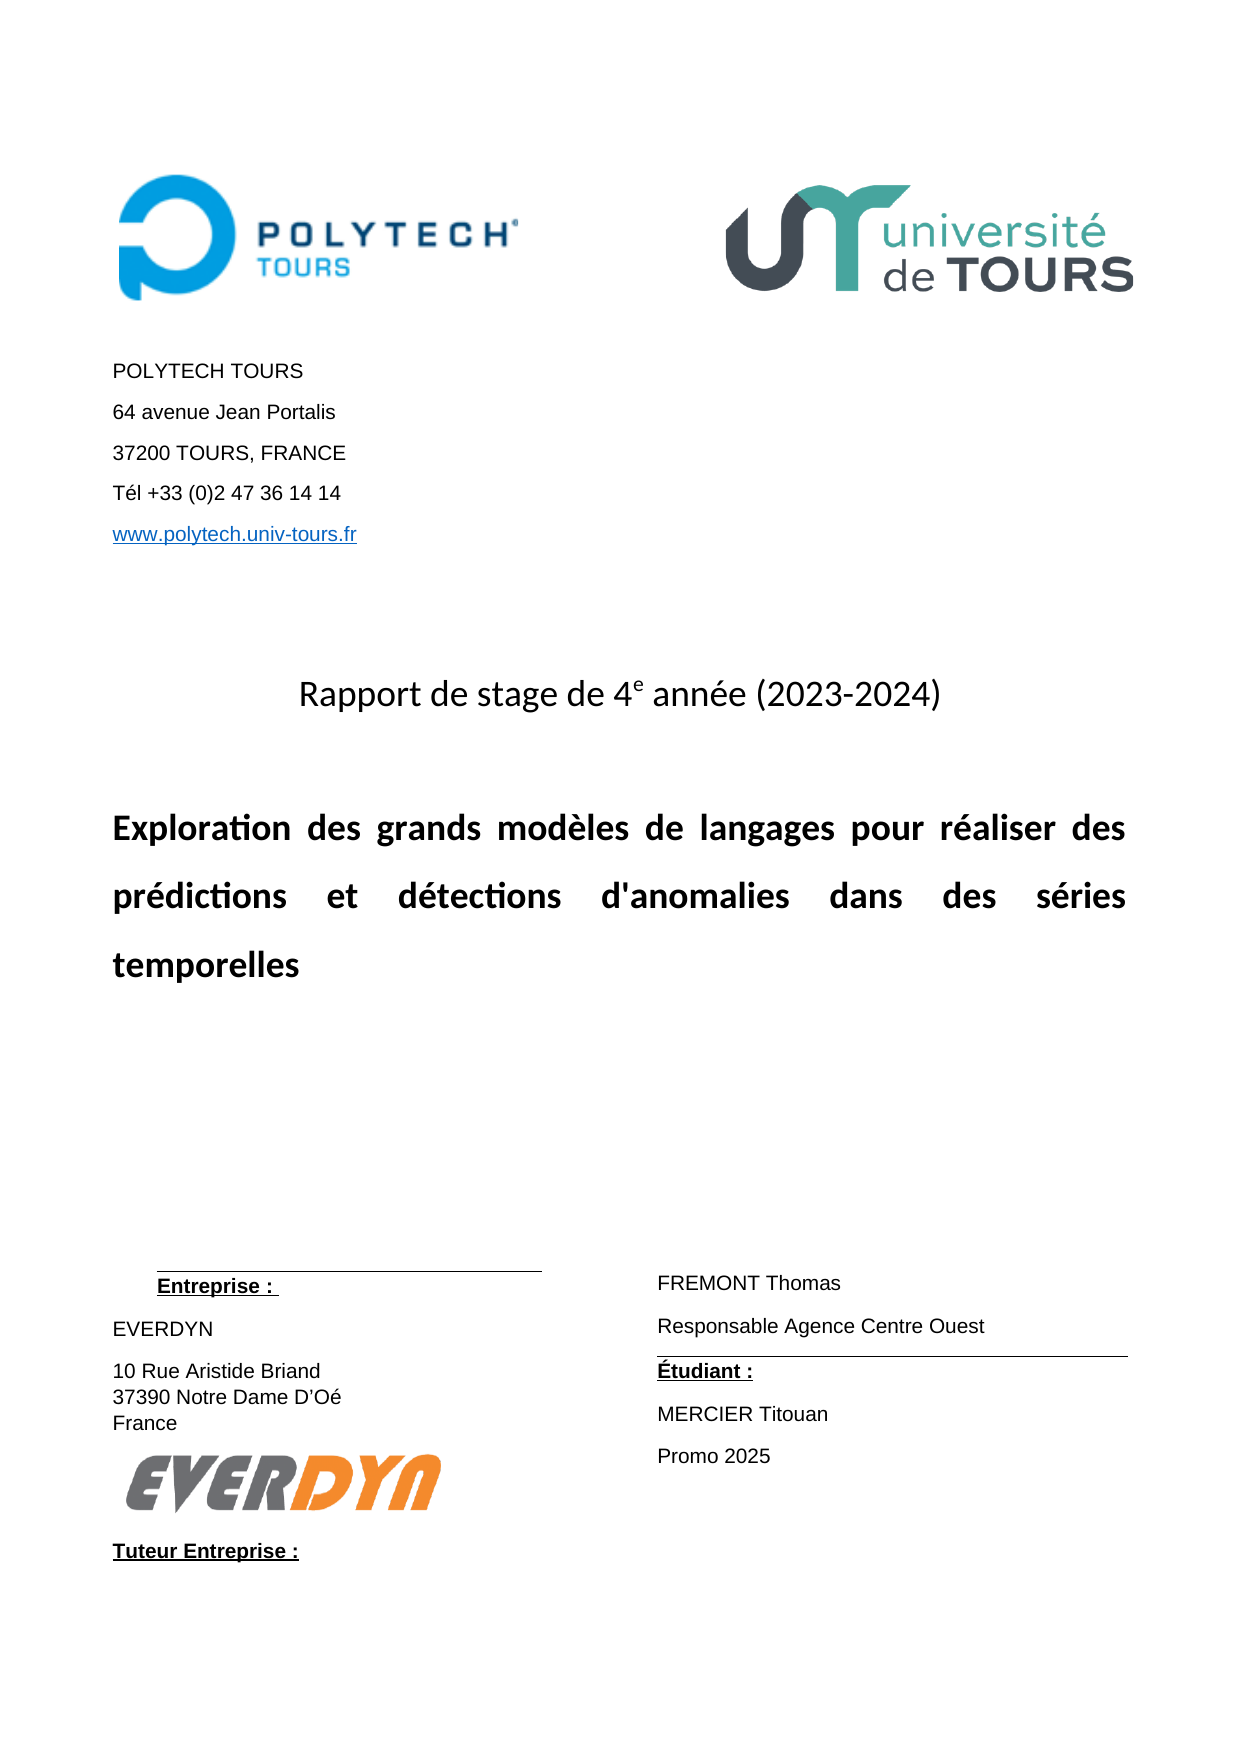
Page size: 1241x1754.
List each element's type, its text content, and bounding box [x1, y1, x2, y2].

text Tuteur Entreprise : [112, 1538, 583, 1562]
text Étudiant : [657, 1357, 1128, 1383]
text MERCIER Titouan [657, 1402, 1128, 1426]
picture [117, 1445, 449, 1523]
text Entreprise : [157, 1272, 542, 1298]
text FREMONT Thomas [657, 1271, 1128, 1295]
text Tél +33 (0)2 47 36 14 14 [112, 481, 1128, 505]
text Exploration des grands modèles de langages pour réaliser des prédictions et détections d'anomalies dans des séries temporelles [112, 804, 1128, 987]
picture [119, 170, 519, 306]
text Promo 2025 [657, 1444, 1128, 1468]
text 10 Rue Aristide Briand 37390 Notre Dame D’Oé France [112, 1359, 542, 1435]
picture [725, 185, 1134, 292]
text Responsable Agence Centre Ouest [657, 1314, 1128, 1338]
text 37200 TOURS, FRANCE [112, 441, 1128, 464]
text 64 avenue Jean Portalis [112, 400, 1128, 424]
text www.polytech.univ-tours.fr [112, 522, 1128, 546]
text Rapport de stage de 4e année (2023-2024) [112, 670, 1128, 716]
text EVERDYN [112, 1317, 542, 1341]
text POLYTECH TOURS [112, 359, 1128, 383]
